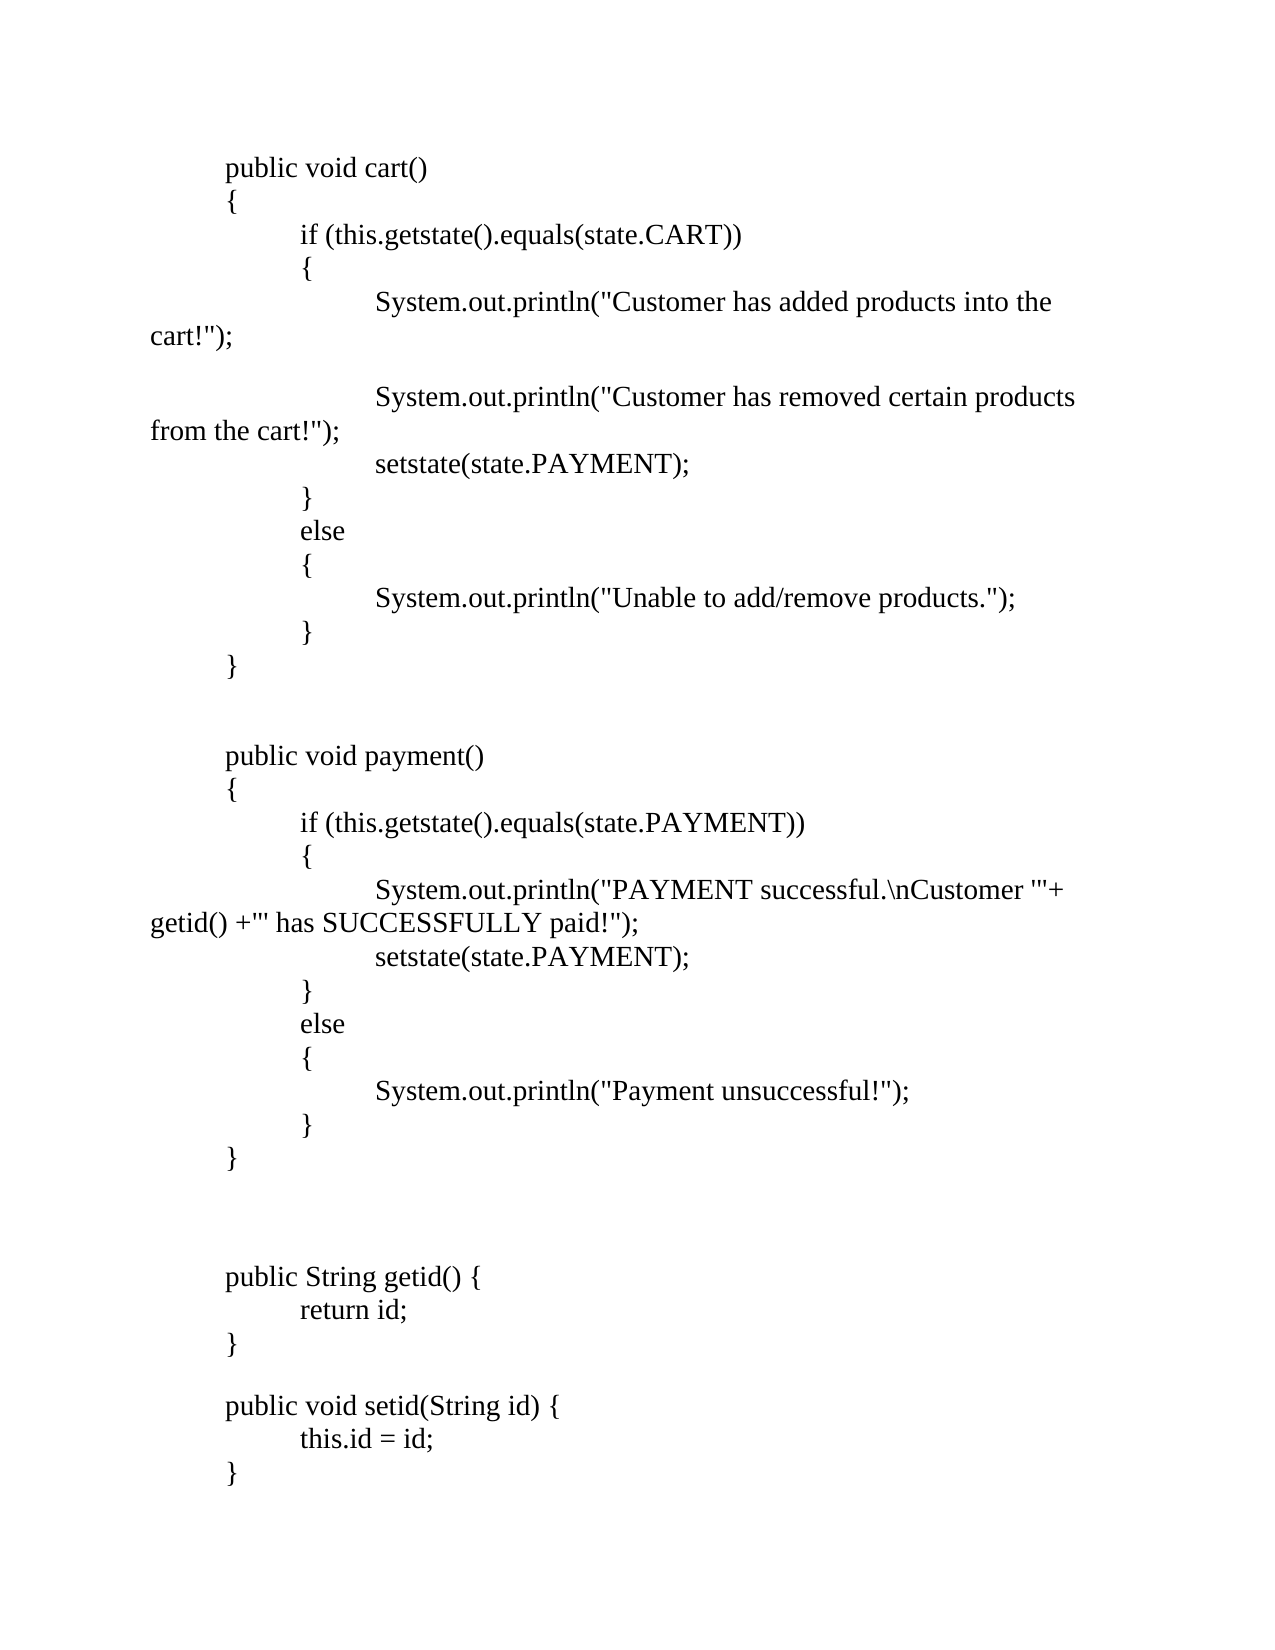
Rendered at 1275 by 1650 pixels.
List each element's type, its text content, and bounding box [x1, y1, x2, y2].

text { [150, 547, 1125, 581]
text { [150, 838, 1125, 872]
text { [150, 1040, 1125, 1073]
text { [150, 183, 1125, 217]
text } [150, 1107, 1125, 1140]
text } [150, 614, 1125, 648]
text setstate(state.PAYMENT); [150, 446, 1125, 480]
text this.id = id; [150, 1422, 1125, 1455]
text } [150, 1140, 1125, 1174]
text } [150, 973, 1125, 1006]
text else [150, 1006, 1125, 1040]
text System.out.println("Payment unsuccessful!"); [150, 1073, 1125, 1107]
text System.out.println("Unable to add/remove products."); [150, 581, 1125, 614]
text } [150, 1326, 1125, 1359]
text { [150, 771, 1125, 805]
text if (this.getstate().equals(state.PAYMENT)) [150, 805, 1125, 838]
text System.out.println("PAYMENT successful.\nCustomer '"+ getid() +"' has SUCCESSFULLY paid!"); [150, 872, 1125, 939]
text } [150, 1455, 1125, 1489]
text public void cart() [150, 150, 1125, 183]
text System.out.println("Customer has removed certain products from the cart!"); [150, 379, 1125, 446]
text public void setid(String id) { [150, 1388, 1125, 1422]
text return id; [150, 1292, 1125, 1326]
text else [150, 513, 1125, 547]
text System.out.println("Customer has added products into the cart!"); [150, 284, 1125, 351]
text { [150, 251, 1125, 284]
text if (this.getstate().equals(state.CART)) [150, 217, 1125, 251]
text } [150, 480, 1125, 513]
text } [150, 648, 1125, 681]
text setstate(state.PAYMENT); [150, 939, 1125, 973]
text public void payment() [150, 738, 1125, 771]
text public String getid() { [150, 1259, 1125, 1292]
